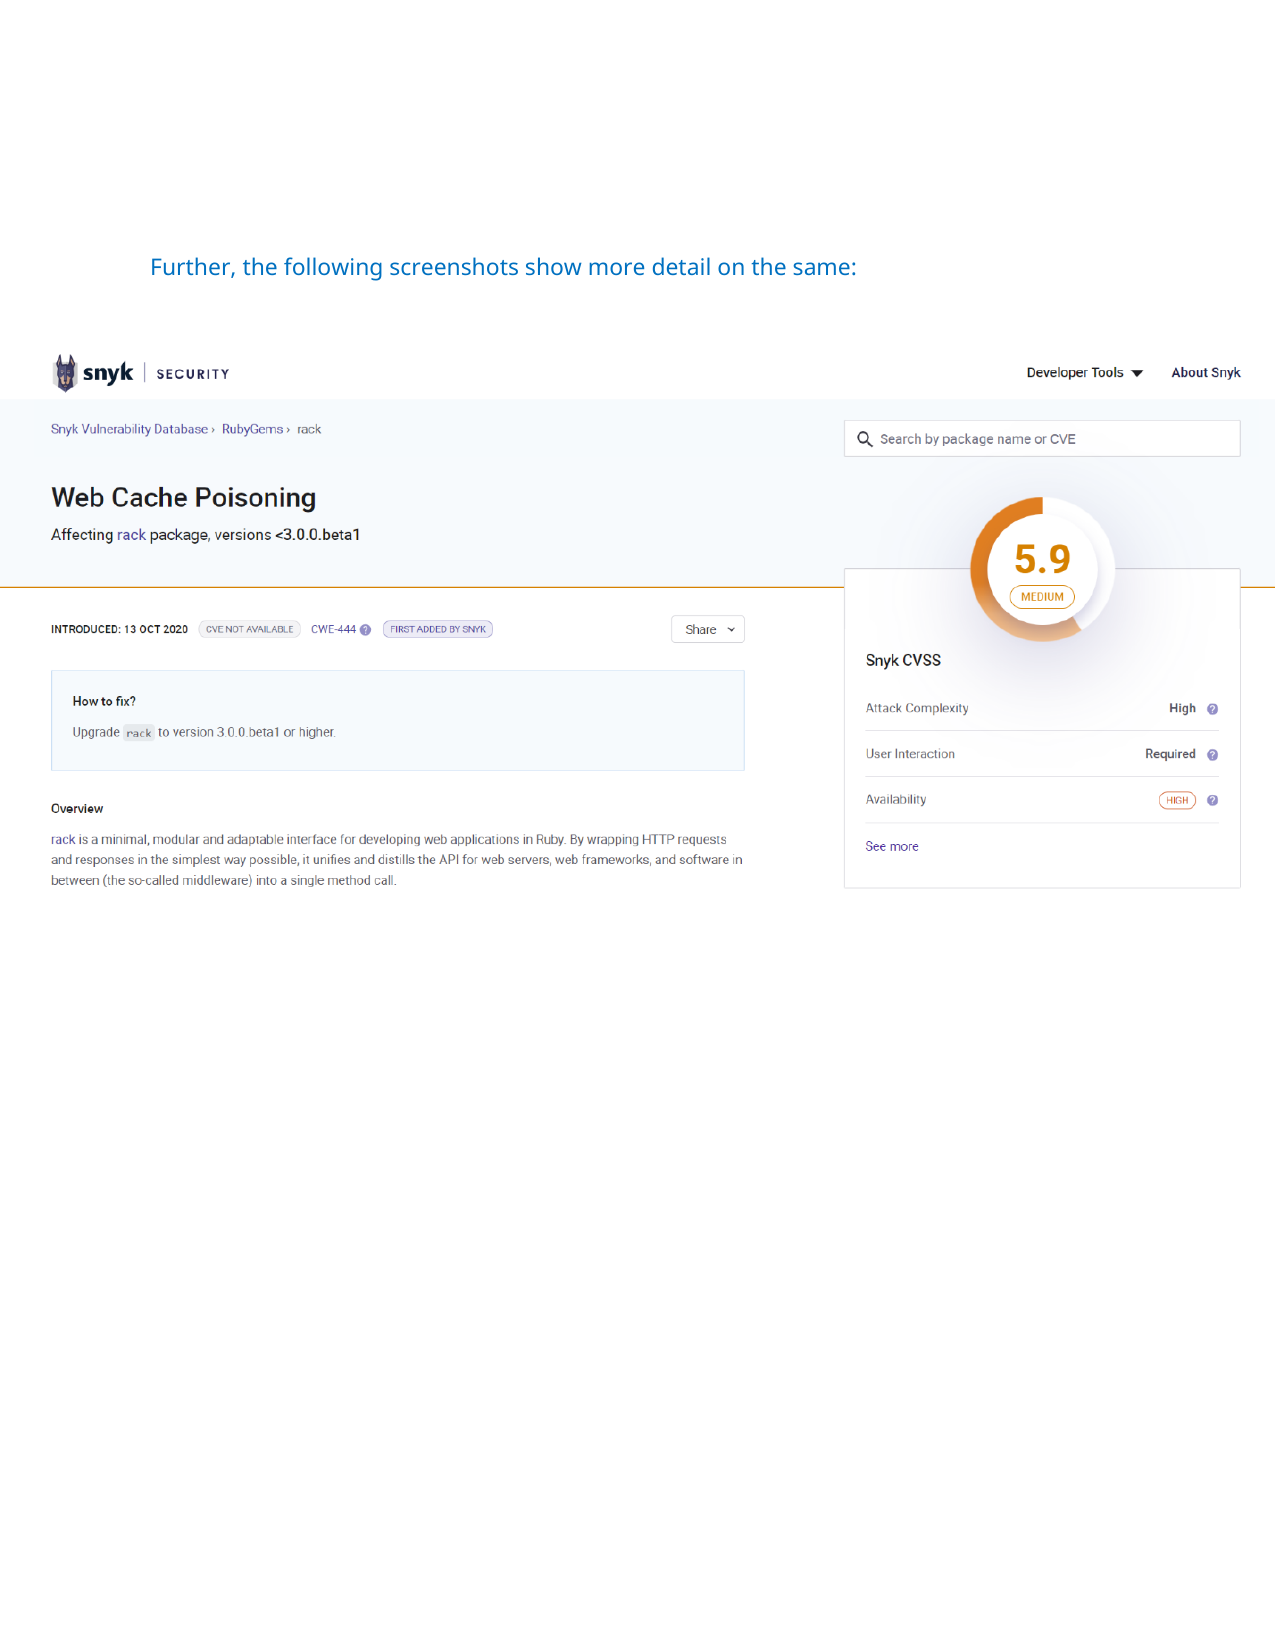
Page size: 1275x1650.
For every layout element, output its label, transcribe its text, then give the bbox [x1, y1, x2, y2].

text Further, the following screenshots show more detail on the same: [150, 251, 1125, 282]
picture [0, 346, 1275, 895]
